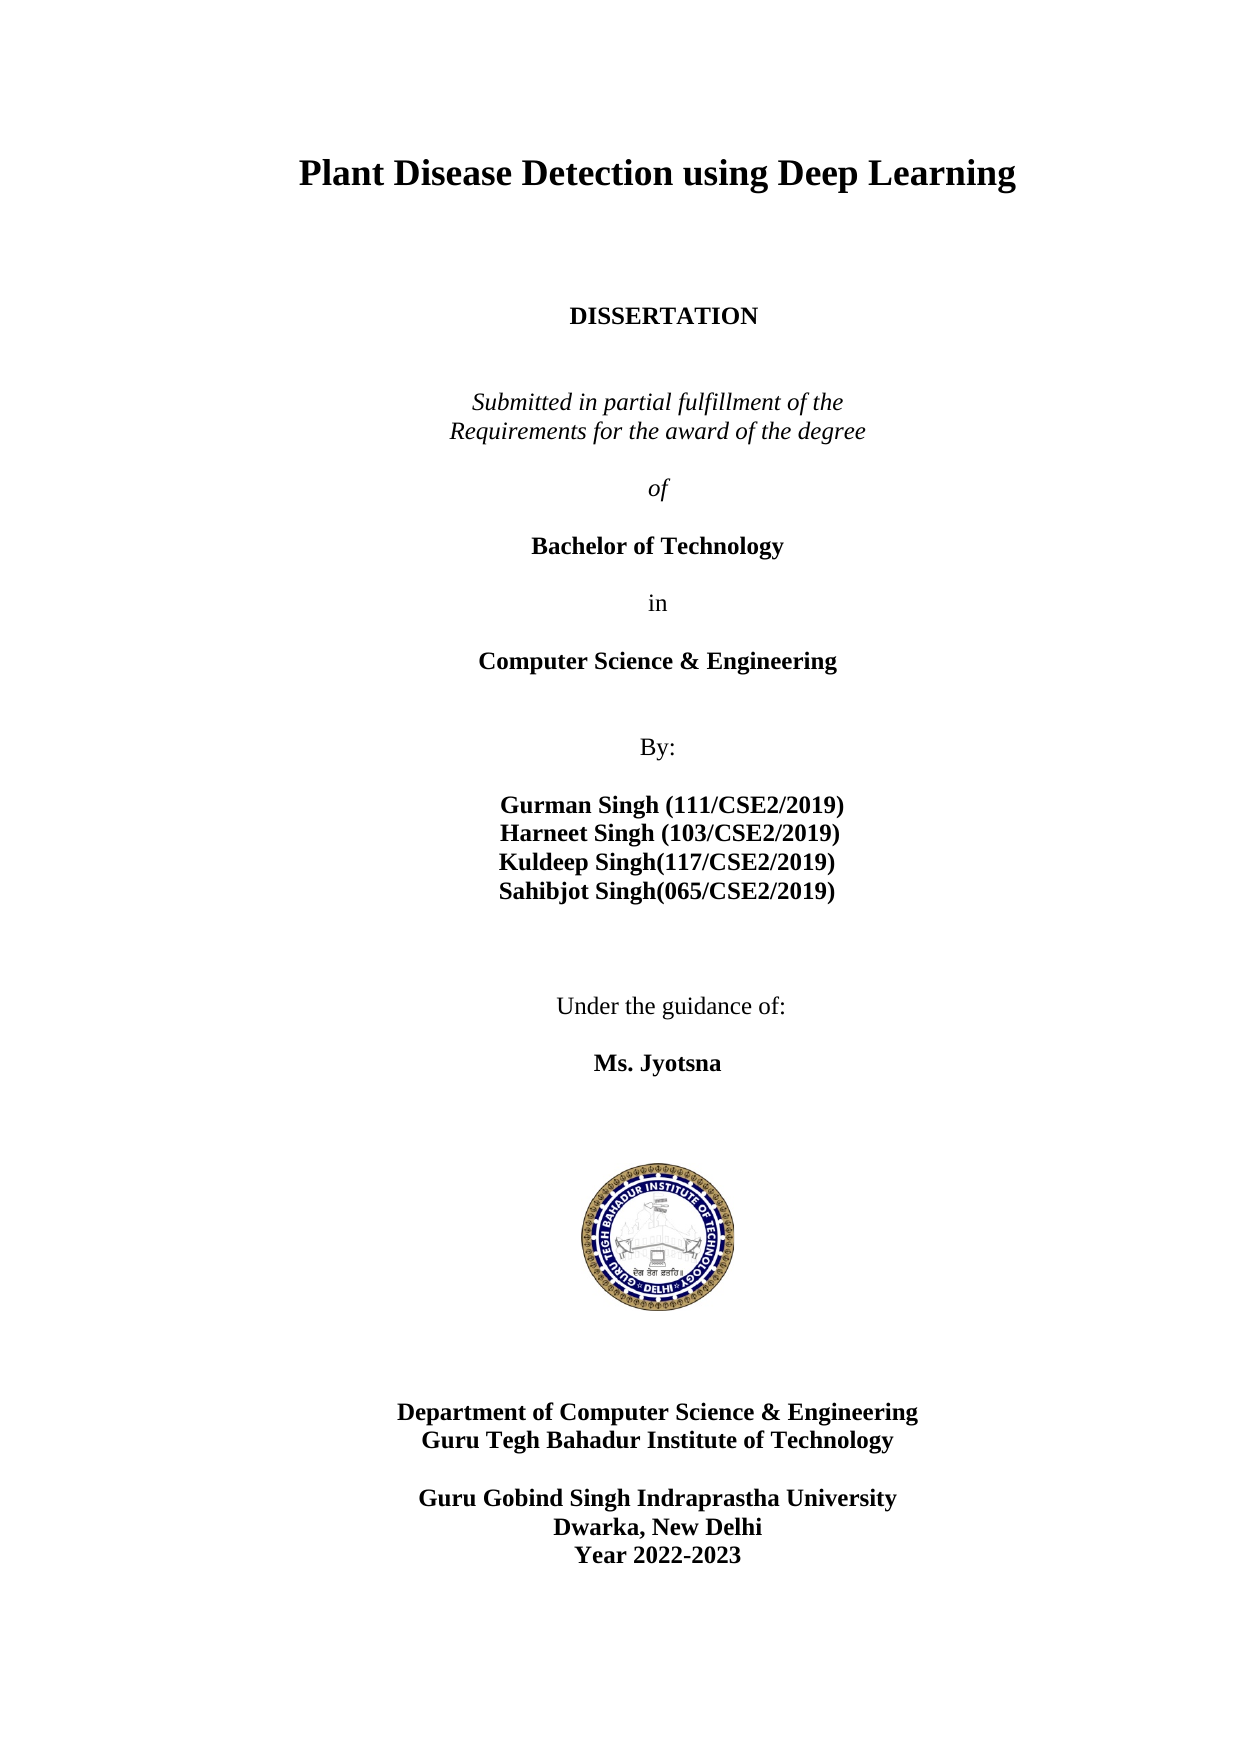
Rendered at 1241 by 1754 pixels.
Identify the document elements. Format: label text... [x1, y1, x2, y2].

text DISSERTATION [225, 301, 1090, 330]
text Department of Computer Science & Engineering [225, 1397, 1090, 1425]
text Guru Tegh Bahadur Institute of Technology [225, 1425, 1090, 1454]
picture [581, 1163, 735, 1311]
text Harneet Singh (103/CSE2/2019) [225, 818, 1090, 847]
text Ms. Jyotsna [225, 1048, 1090, 1077]
subtitle Bachelor of Technology [225, 531, 1090, 560]
text By: [225, 732, 1090, 761]
text Dwarka, New Delhi [225, 1512, 1090, 1540]
text Computer Science & Engineering [225, 646, 1090, 675]
text in [225, 588, 1090, 617]
text Year 2022-2023 [225, 1540, 1090, 1569]
text Plant Disease Detection using Deep Learning [225, 150, 1090, 193]
text of [225, 473, 1090, 502]
text Requirements for the award of the degree [225, 416, 1090, 445]
text Kuldeep Singh(117/CSE2/2019) [225, 847, 1090, 876]
text Under the guidance of: [225, 991, 1090, 1020]
subtitle Submitted in partial fulfillment of the [225, 387, 1090, 416]
text Gurman Singh (111/CSE2/2019) [450, 790, 1090, 818]
text Sahibjot Singh(065/CSE2/2019) [225, 876, 1090, 905]
